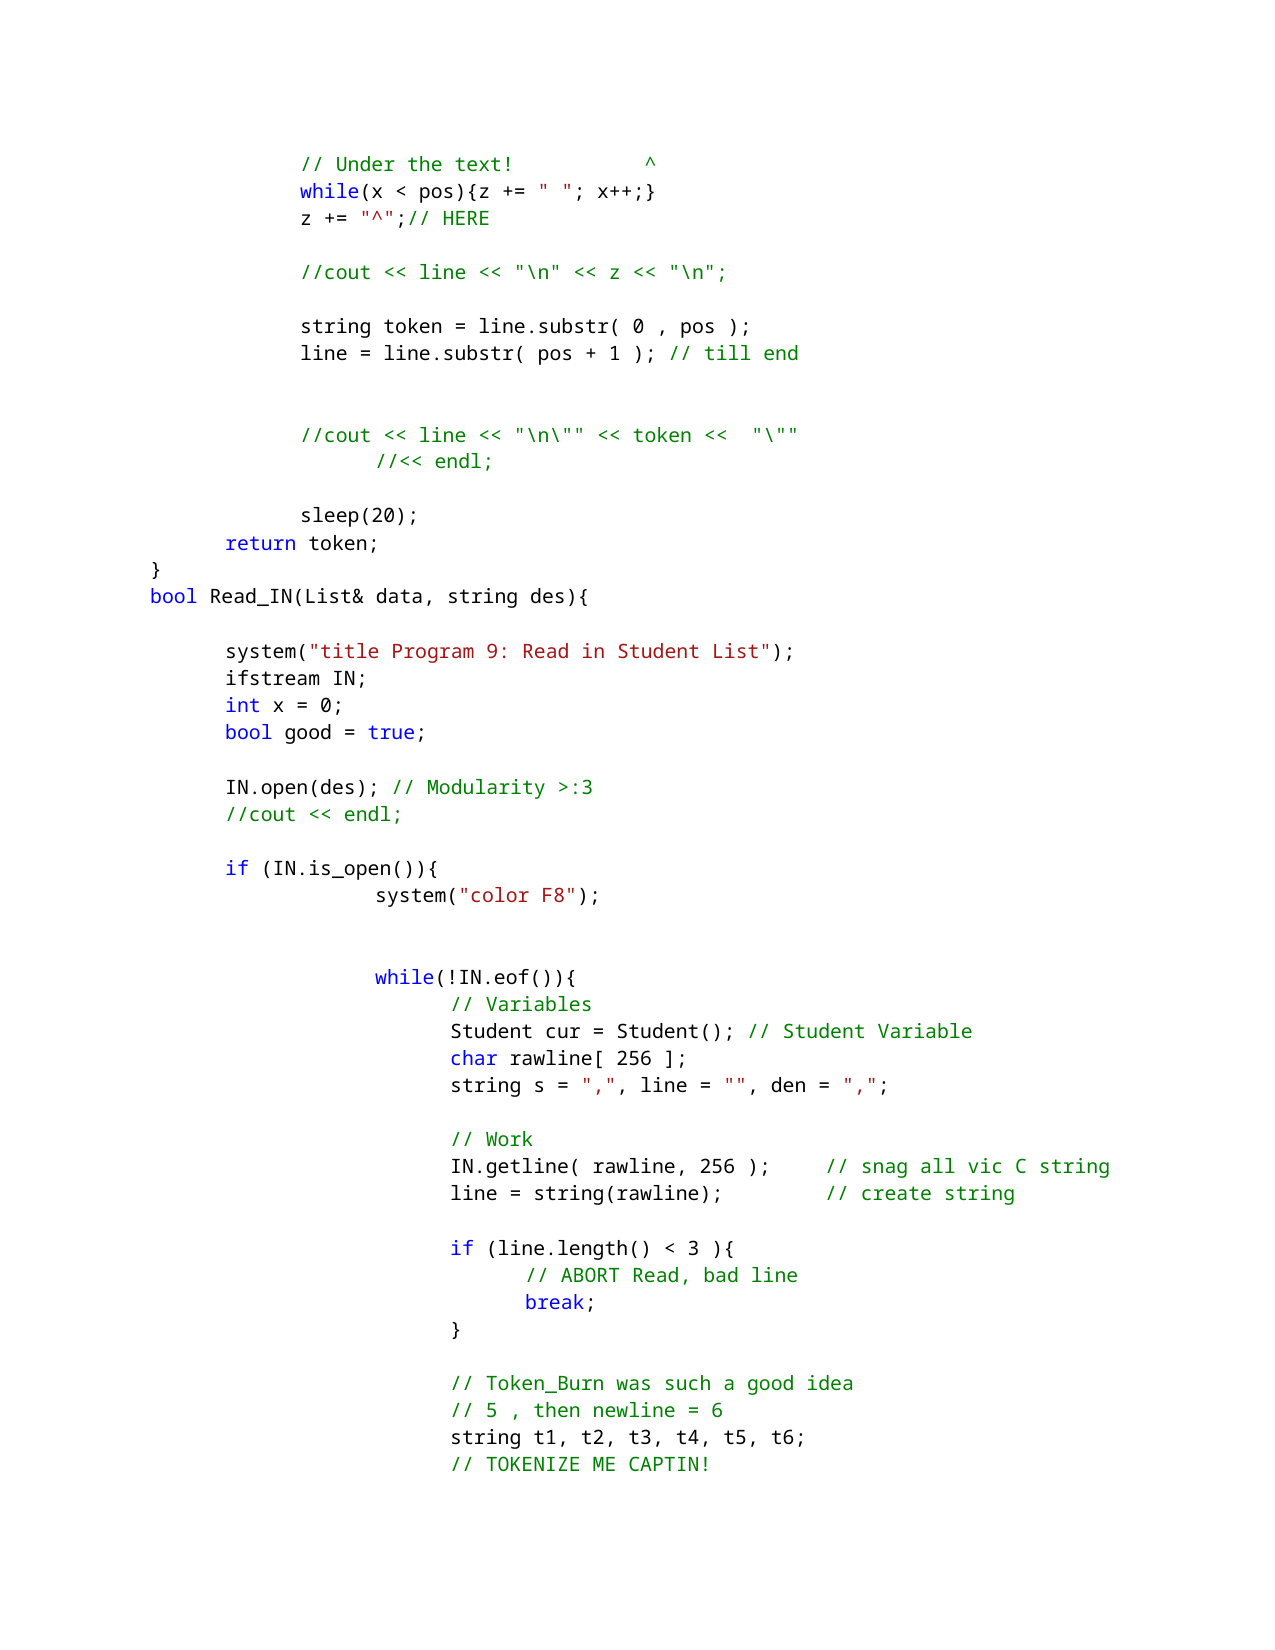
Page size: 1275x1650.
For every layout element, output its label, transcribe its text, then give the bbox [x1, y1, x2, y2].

text while(x < pos){z += " "; x++;} [150, 177, 1125, 204]
text //<< endl; [150, 448, 1125, 475]
text if (IN.is_open()){ [150, 854, 1125, 882]
text // ABORT Read, bad line [150, 1261, 1125, 1288]
text bool good = true; [150, 719, 1125, 746]
text z += "^";// HERE [150, 204, 1125, 231]
text char rawline[ 256 ]; [150, 1044, 1125, 1071]
text break; [150, 1288, 1125, 1315]
text //cout << endl; [150, 801, 1125, 828]
text bool Read_IN(List& data, string des){ [150, 583, 1125, 610]
text if (line.length() < 3 ){ [150, 1234, 1125, 1261]
text // Work [150, 1125, 1125, 1152]
text IN.getline( rawline, 256 ); // snag all vic C string [150, 1152, 1125, 1179]
text int x = 0; [150, 692, 1125, 719]
text line = line.substr( pos + 1 ); // till end [150, 339, 1125, 366]
text // TOKENIZE ME CAPTIN! [150, 1450, 1125, 1477]
text return token; [150, 529, 1125, 556]
text // Token_Burn was such a good idea [150, 1369, 1125, 1396]
text Student cur = Student(); // Student Variable [150, 1017, 1125, 1044]
text sleep(20); [150, 502, 1125, 529]
text } [150, 1315, 1125, 1342]
text string s = ",", line = "", den = ","; [150, 1071, 1125, 1098]
text ifstream IN; [150, 665, 1125, 692]
text //cout << line << "\n\"" << token << "\"" [150, 421, 1125, 448]
text //cout << line << "\n" << z << "\n"; [150, 258, 1125, 285]
text string token = line.substr( 0 , pos ); [150, 312, 1125, 339]
text } [150, 556, 1125, 583]
text system("color F8"); [150, 882, 1125, 908]
text line = string(rawline); // create string [150, 1179, 1125, 1206]
text // 5 , then newline = 6 [150, 1396, 1125, 1423]
text // Variables [150, 991, 1125, 1017]
text // Under the text! ^ [150, 150, 1125, 177]
text system("title Program 9: Read in Student List"); [150, 638, 1125, 665]
text string t1, t2, t3, t4, t5, t6; [150, 1423, 1125, 1450]
text IN.open(des); // Modularity >:3 [150, 774, 1125, 801]
text while(!IN.eof()){ [150, 963, 1125, 991]
